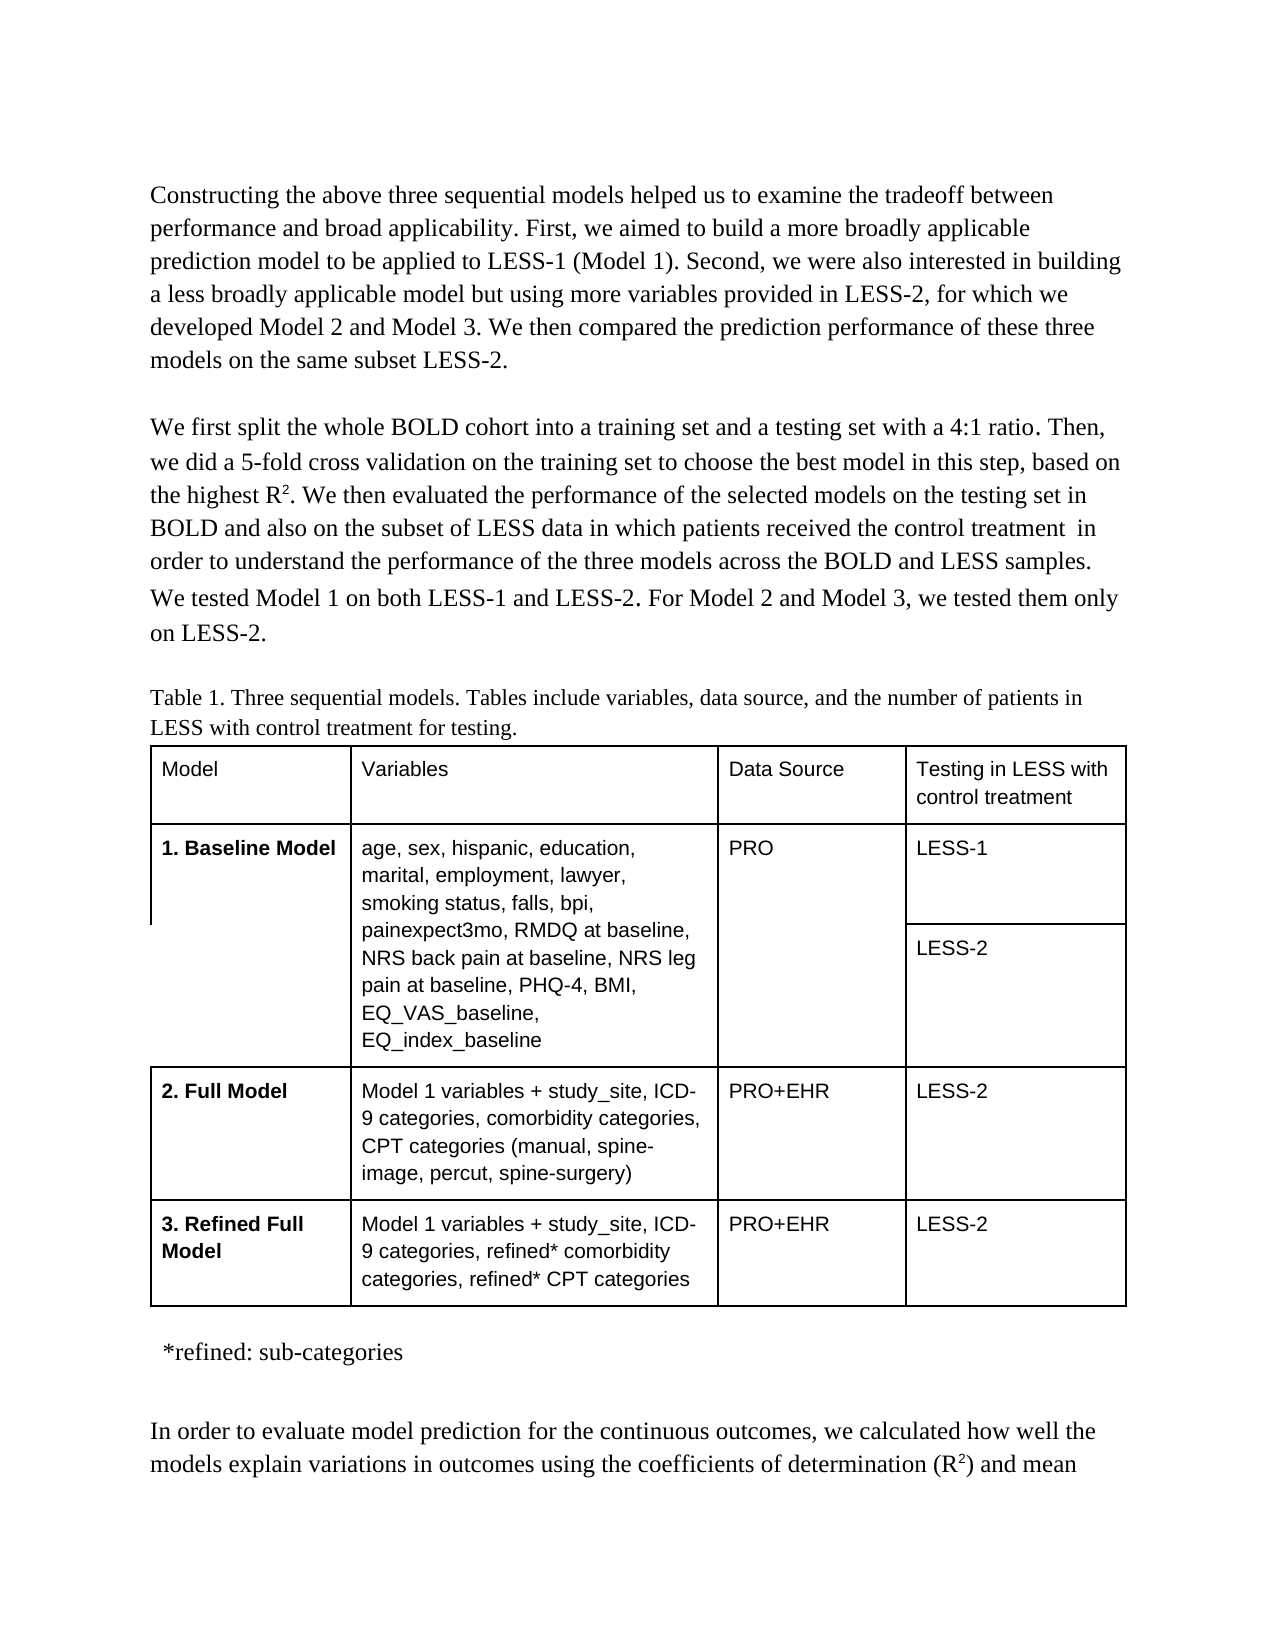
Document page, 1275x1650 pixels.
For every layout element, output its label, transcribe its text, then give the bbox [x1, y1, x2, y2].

table_cell PRO [719, 825, 905, 1066]
table_header Testing in LESS with control treatment [907, 747, 1125, 823]
table_header Model [152, 747, 350, 823]
table_cell PRO+EHR [719, 1201, 905, 1305]
text Table 1. Three sequential models. Tables include variables, data source, and the number of patients in LESS with control treatment for testing. [150, 684, 1125, 741]
table_header Variables [352, 747, 717, 823]
table_cell LESS-2 [907, 1068, 1125, 1199]
table_cell LESS-2 [907, 925, 1125, 1066]
text Constructing the above three sequential models helped us to examine the tradeoff between performance and broad applicability. First, we aimed to build a more broadly applicable prediction model to be applied to LESS-1 (Model 1). Second, we were also interested in building a less broadly applicable model but using more variables provided in LESS-2, for which we developed Model 2 and Model 3. We then compared the prediction performance of these three models on the same subset LESS-2. [150, 180, 1125, 374]
table_cell 2. Full Model [152, 1068, 350, 1199]
table_cell LESS-2 [907, 1201, 1125, 1305]
text We first split the whole BOLD cohort into a training set and a testing set with a 4:1 ratio. Then, we did a 5-fold cross validation on the training set to choose the best model in this step, based on the highest R2. We then evaluated the performance of the selected models on the testing set in BOLD and also on the subset of LESS data in which patients received the control treatment in order to understand the performance of the three models across the BOLD and LESS samples. We tested Model 1 on both LESS-1 and LESS-2. For Model 2 and Model 3, we tested them only on LESS-2. [150, 408, 1125, 647]
table_cell 1. Baseline Model [151, 825, 350, 1066]
table_cell Model 1 variables + study_site, ICD-9 categories, comorbidity categories, CPT categories (manual, spine-image, percut, spine-surgery) [352, 1068, 717, 1199]
table_cell LESS-1 [907, 825, 1125, 923]
table_cell age, sex, hispanic, education, marital, employment, lawyer, smoking status, falls, bpi, painexpect3mo, RMDQ at baseline, NRS back pain at baseline, NRS leg pain at baseline, PHQ-4, BMI, EQ_VAS_baseline, EQ_index_baseline [352, 825, 717, 1066]
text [150, 1416, 1125, 1478]
table_cell PRO+EHR [719, 1068, 905, 1199]
table_cell Model 1 variables + study_site, ICD-9 categories, refined* comorbidity categories, refined* CPT categories [352, 1201, 717, 1305]
text *refined: sub-categories [150, 1337, 1125, 1366]
table_cell 3. Refined Full Model [152, 1201, 350, 1305]
table_header Data Source [719, 747, 905, 823]
